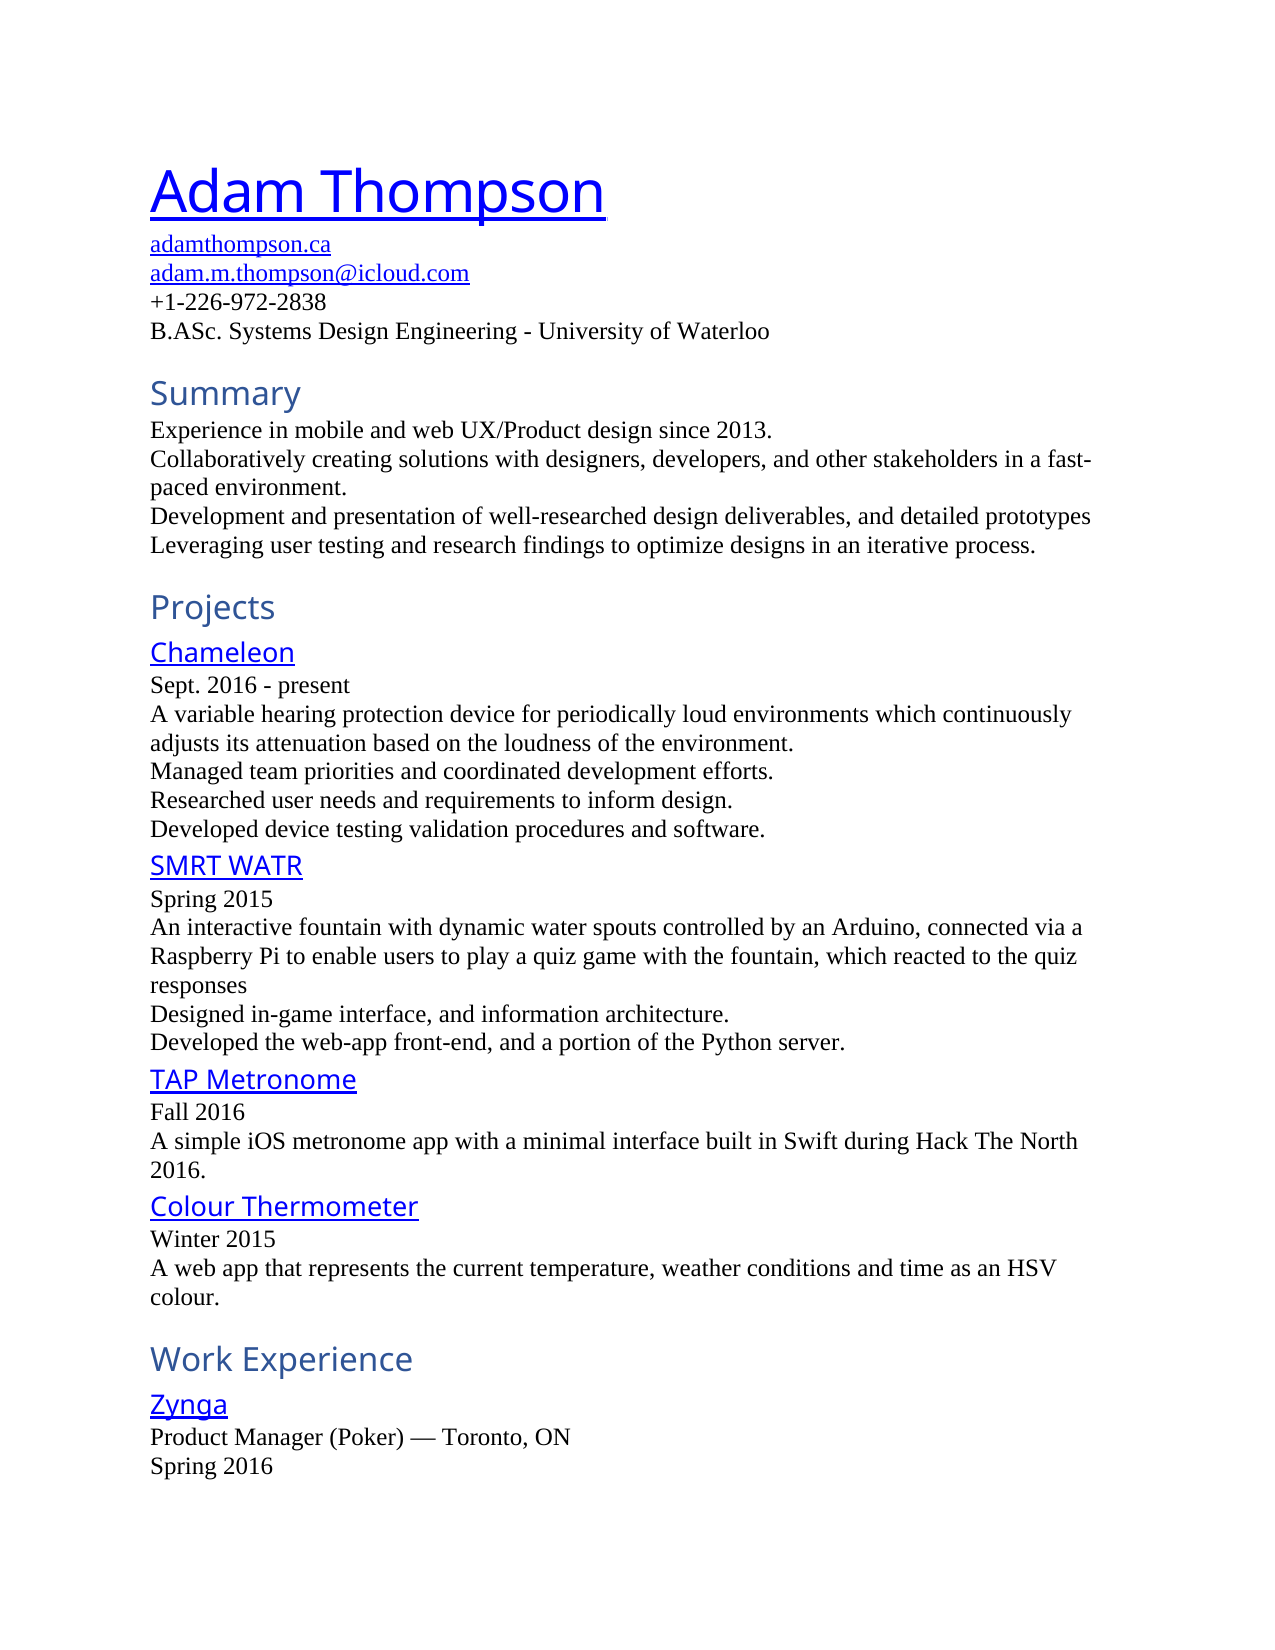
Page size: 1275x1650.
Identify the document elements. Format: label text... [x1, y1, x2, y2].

text B.ASc. Systems Design Engineering - University of Waterloo [150, 316, 1125, 344]
text A simple iOS metronome app with a minimal interface built in Swift during Hack The North 2016. [150, 1126, 1125, 1183]
subtitle Summary [150, 369, 1125, 415]
subtitle TAP Metronome [150, 1060, 1125, 1097]
text Managed team priorities and coordinated development efforts. [150, 756, 1125, 785]
text Developed device testing validation procedures and software. [150, 814, 1125, 843]
text Spring 2015 [150, 884, 1125, 912]
text Experience in mobile and web UX/Product design since 2013. [150, 415, 1125, 444]
text Leveraging user testing and research findings to optimize designs in an iterative process. [150, 530, 1125, 559]
text adamthompson.ca [150, 229, 1125, 258]
text Spring 2016 [150, 1451, 1125, 1480]
text Developed the web-app front-end, and a portion of the Python server. [150, 1027, 1125, 1056]
text Fall 2016 [150, 1097, 1125, 1126]
subtitle SMRT WATR [150, 847, 1125, 884]
text Development and presentation of well-researched design deliverables, and detailed prototypes [150, 501, 1125, 530]
text adam.m.thompson@icloud.com [150, 258, 1125, 287]
text Winter 2015 [150, 1224, 1125, 1253]
subtitle Chameleon [150, 633, 1125, 670]
text +1-226-972-2838 [150, 287, 1125, 316]
text An interactive fountain with dynamic water spouts controlled by an Arduino, connected via a Raspberry Pi to enable users to play a quiz game with the fountain, which reacted to the quiz responses [150, 912, 1125, 999]
title Adam Thompson [150, 150, 1125, 229]
text Researched user needs and requirements to inform design. [150, 785, 1125, 814]
text Sept. 2016 - present [150, 670, 1125, 699]
subtitle Zynga [150, 1385, 1125, 1422]
text Designed in-game interface, and information architecture. [150, 999, 1125, 1027]
text A web app that represents the current temperature, weather conditions and time as an HSV colour. [150, 1253, 1125, 1311]
text Collaboratively creating solutions with designers, developers, and other stakeholders in a fast-paced environment. [150, 444, 1125, 501]
subtitle Colour Thermometer [150, 1188, 1125, 1224]
subtitle Work Experience [150, 1336, 1125, 1381]
subtitle Projects [150, 584, 1125, 629]
text Product Manager (Poker) — Toronto, ON [150, 1422, 1125, 1451]
text A variable hearing protection device for periodically loud environments which continuously adjusts its attenuation based on the loudness of the environment. [150, 699, 1125, 756]
